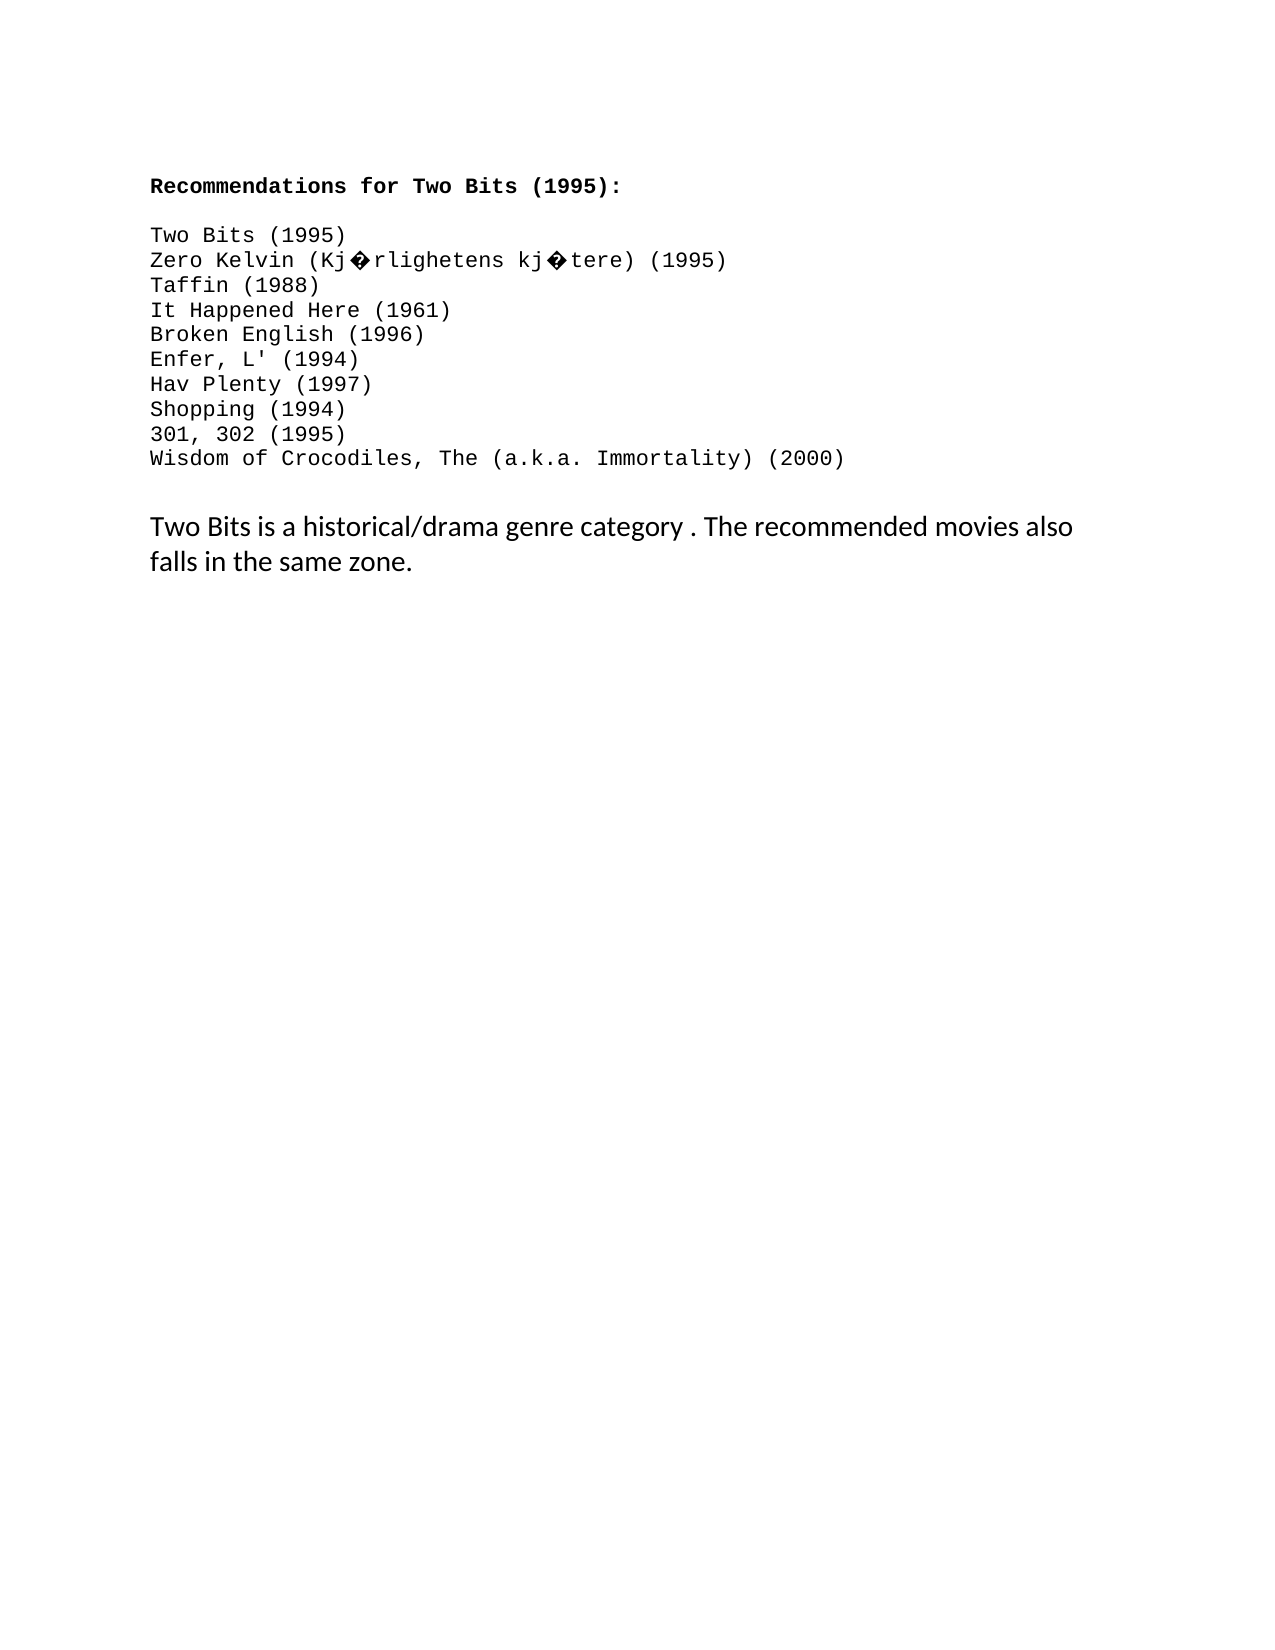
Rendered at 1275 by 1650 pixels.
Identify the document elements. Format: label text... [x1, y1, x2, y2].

text Two Bits is a historical/drama genre category . The recommended movies also falls in the same zone. [150, 508, 1125, 579]
text Zero Kelvin (Kj�rlighetens kj�tere) (1995) [150, 249, 1125, 274]
text Broken English (1996) [150, 323, 1125, 348]
text 301, 302 (1995) [150, 423, 1125, 447]
text Shopping (1994) [150, 398, 1125, 423]
text It Happened Here (1961) [150, 299, 1125, 323]
text Taffin (1988) [150, 274, 1125, 299]
text Recommendations for Two Bits (1995): [150, 175, 1125, 199]
text Two Bits (1995) [150, 224, 1125, 249]
text Wisdom of Crocodiles, The (a.k.a. Immortality) (2000) [150, 447, 1125, 472]
text Hav Plenty (1997) [150, 373, 1125, 398]
text Enfer, L' (1994) [150, 348, 1125, 373]
